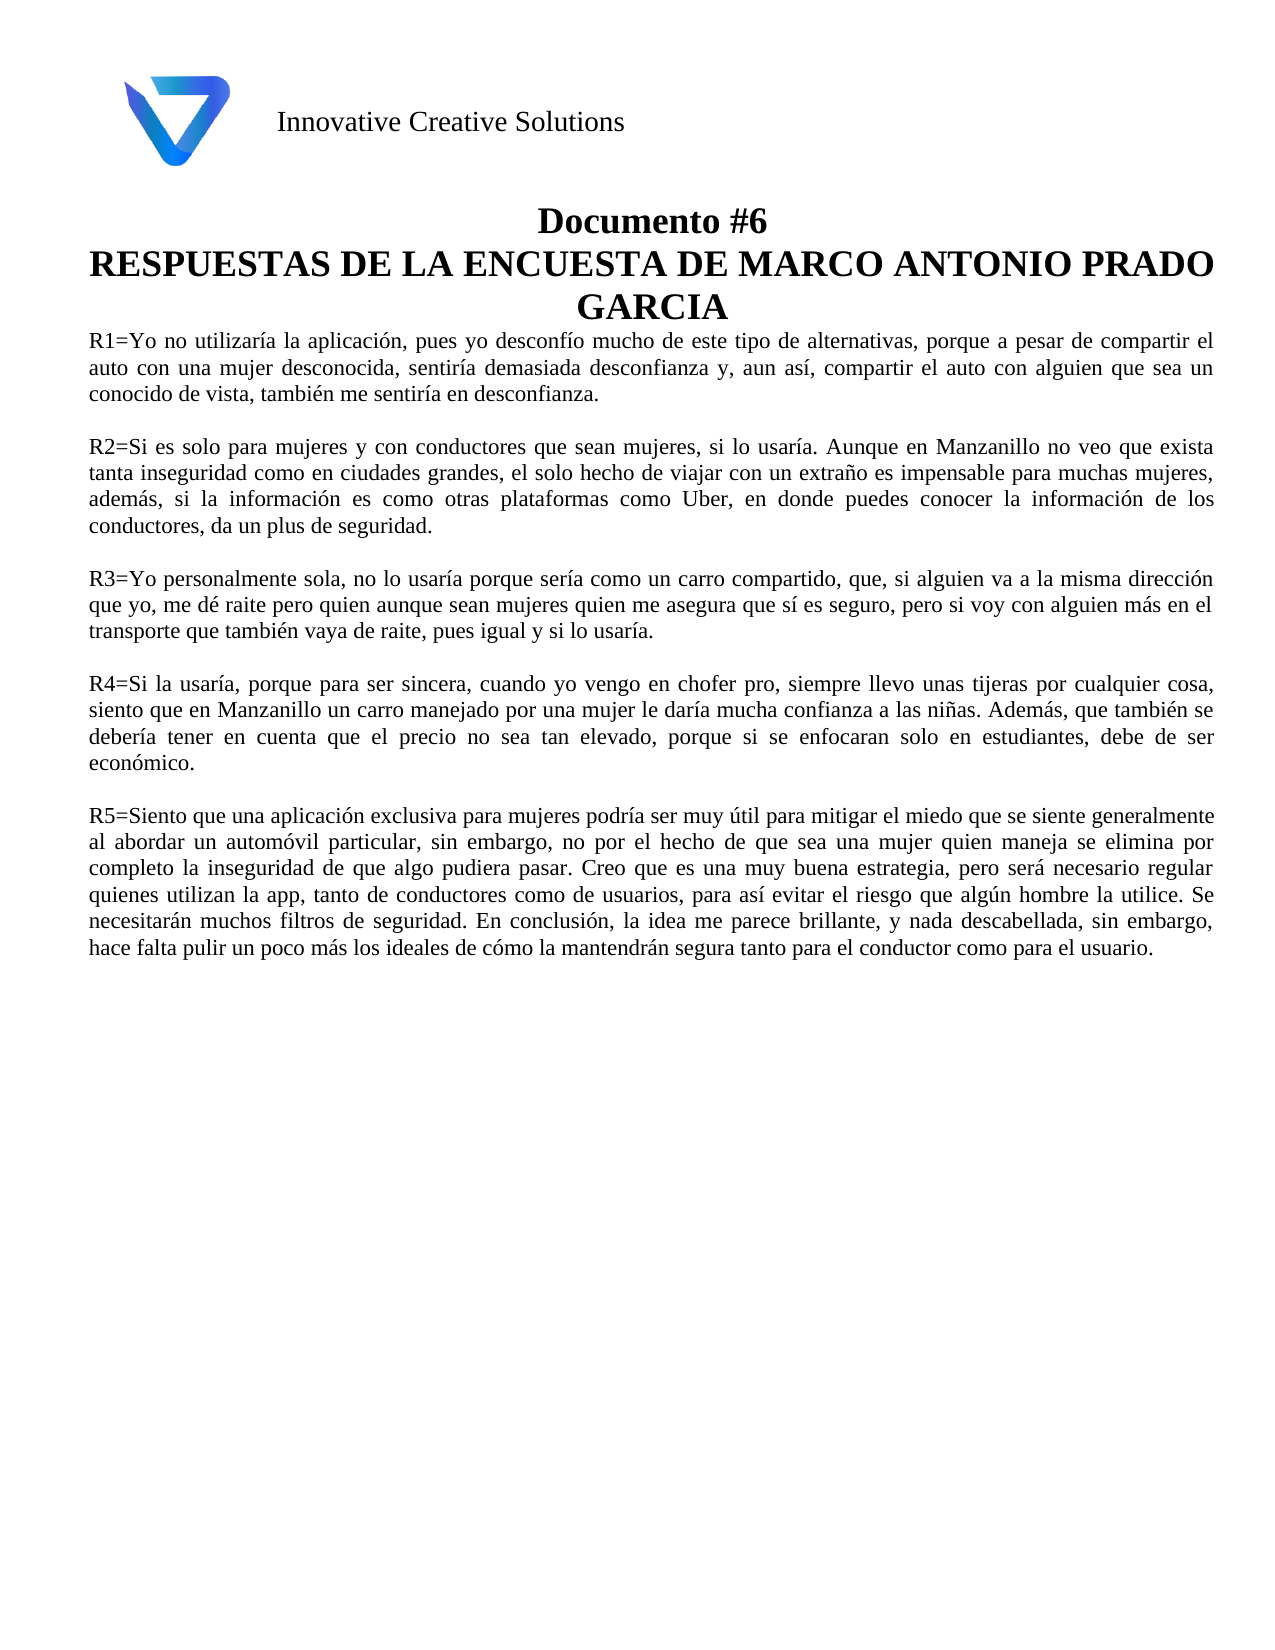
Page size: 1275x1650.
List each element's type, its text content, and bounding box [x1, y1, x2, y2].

text Documento #6 [89, 198, 1216, 241]
text R5=Siento que una aplicación exclusiva para mujeres podría ser muy útil para mitigar el miedo que se siente generalmente al abordar un automóvil particular, sin embargo, no por el hecho de que sea una mujer quien maneja se elimina por completo la inseguridad de que algo pudiera pasar. Creo que es una muy buena estrategia, pero será necesario regular quienes utilizan la app, tanto de conductores como de usuarios, para así evitar el riesgo que algún hombre la utilice. Se necesitarán muchos filtros de seguridad. En conclusión, la idea me parece brillante, y nada descabellada, sin embargo, hace falta pulir un poco más los ideales de cómo la mantendrán segura tanto para el conductor como para el usuario. [89, 802, 1216, 960]
text R2=Si es solo para mujeres y con conductores que sean mujeres, si lo usaría. Aunque en Manzanillo no veo que exista tanta inseguridad como en ciudades grandes, el solo hecho de viajar con un extraño es impensable para muchas mujeres, además, si la información es como otras plataformas como Uber, en donde puedes conocer la información de los conductores, da un plus de seguridad. [89, 433, 1216, 538]
text R1=Yo no utilizaría la aplicación, pues yo desconfío mucho de este tipo de alternativas, porque a pesar de compartir el auto con una mujer desconocida, sentiría demasiada desconfianza y, aun así, compartir el auto con alguien que sea un conocido de vista, también me sentiría en desconfianza. [89, 327, 1216, 406]
text RESPUESTAS DE LA ENCUESTA DE MARCO ANTONIO PRADO GARCIA [89, 241, 1216, 327]
text R4=Si la usaría, porque para ser sincera, cuando yo vengo en chofer pro, siempre llevo unas tijeras por cualquier cosa, siento que en Manzanillo un carro manejado por una mujer le daría mucha confianza a las niñas. Además, que también se debería tener en cuenta que el precio no sea tan elevado, porque si se enfocaran solo en estudiantes, debe de ser económico. [89, 670, 1216, 775]
text R3=Yo personalmente sola, no lo usaría porque sería como un carro compartido, que, si alguien va a la misma dirección que yo, me dé raite pero quien aunque sean mujeres quien me asegura que sí es seguro, pero si voy con alguien más en el transporte que también vaya de raite, pues igual y si lo usaría. [89, 564, 1216, 644]
picture [124, 76, 230, 166]
